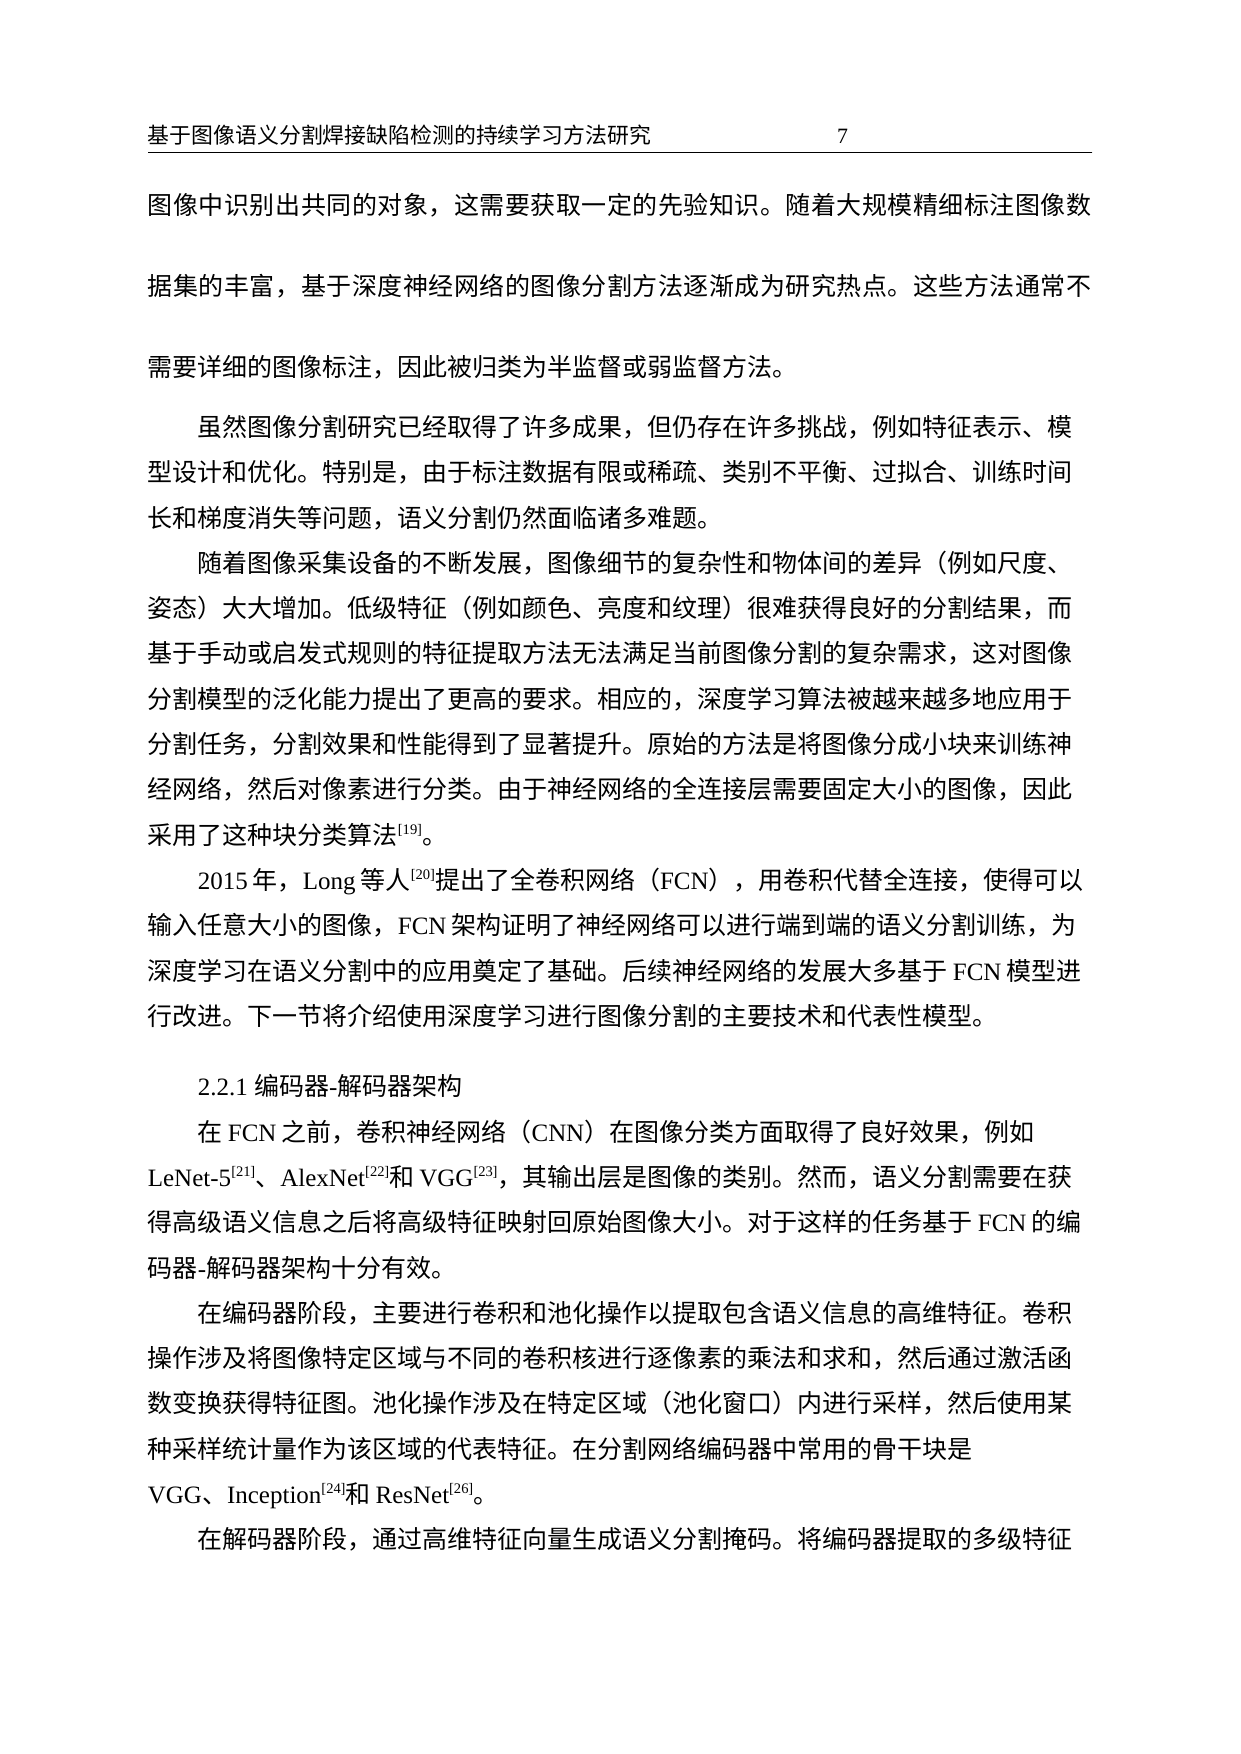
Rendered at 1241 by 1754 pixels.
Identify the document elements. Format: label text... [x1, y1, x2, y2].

text 在FCN之前，卷积神经网络（CNN）在图像分类方面取得了良好效果，例如LeNet-5[21]、AlexNet[22]和VGG[23]，其输出层是图像的类别。然而，语义分割需要在获得高级语义信息之后将高级特征映射回原始图像大小。对于这样的任务基于FCN的编码器-解码器架构十分有效。 [148, 1112, 1092, 1284]
text 虽然图像分割研究已经取得了许多成果，但仍存在许多挑战，例如特征表示、模型设计和优化。特别是，由于标注数据有限或稀疏、类别不平衡、过拟合、训练时间长和梯度消失等问题，语义分割仍然面临诸多难题。 [148, 407, 1092, 534]
text 在编码器阶段，主要进行卷积和池化操作以提取包含语义信息的高维特征。卷积操作涉及将图像特定区域与不同的卷积核进行逐像素的乘法和求和，然后通过激活函数变换获得特征图。池化操作涉及在特定区域（池化窗口）内进行采样，然后使用某种采样统计量作为该区域的代表特征。在分割网络编码器中常用的骨干块是VGG、Inception[24]和ResNet[26]。 [148, 1293, 1092, 1511]
text 2015年，Long等人[20]提出了全卷积网络（FCN），用卷积代替全连接，使得可以输入任意大小的图像，FCN架构证明了神经网络可以进行端到端的语义分割训练，为深度学习在语义分割中的应用奠定了基础。后续神经网络的发展大多基于FCN模型进行改进。下一节将介绍使用深度学习进行图像分割的主要技术和代表性模型。 [148, 861, 1092, 1033]
text 2.2.1 编码器-解码器架构 [148, 1067, 1092, 1103]
text 随着图像采集设备的不断发展，图像细节的复杂性和物体间的差异（例如尺度、姿态）大大增加。低级特征（例如颜色、亮度和纹理）很难获得良好的分割结果，而基于手动或启发式规则的特征提取方法无法满足当前图像分割的复杂需求，这对图像分割模型的泛化能力提出了更高的要求。相应的，深度学习算法被越来越多地应用于分割任务，分割效果和性能得到了显著提升。原始的方法是将图像分成小块来训练神经网络，然后对像素进行分类。由于神经网络的全连接层需要固定大小的图像，因此采用了这种块分类算法[19]。 [148, 543, 1092, 851]
